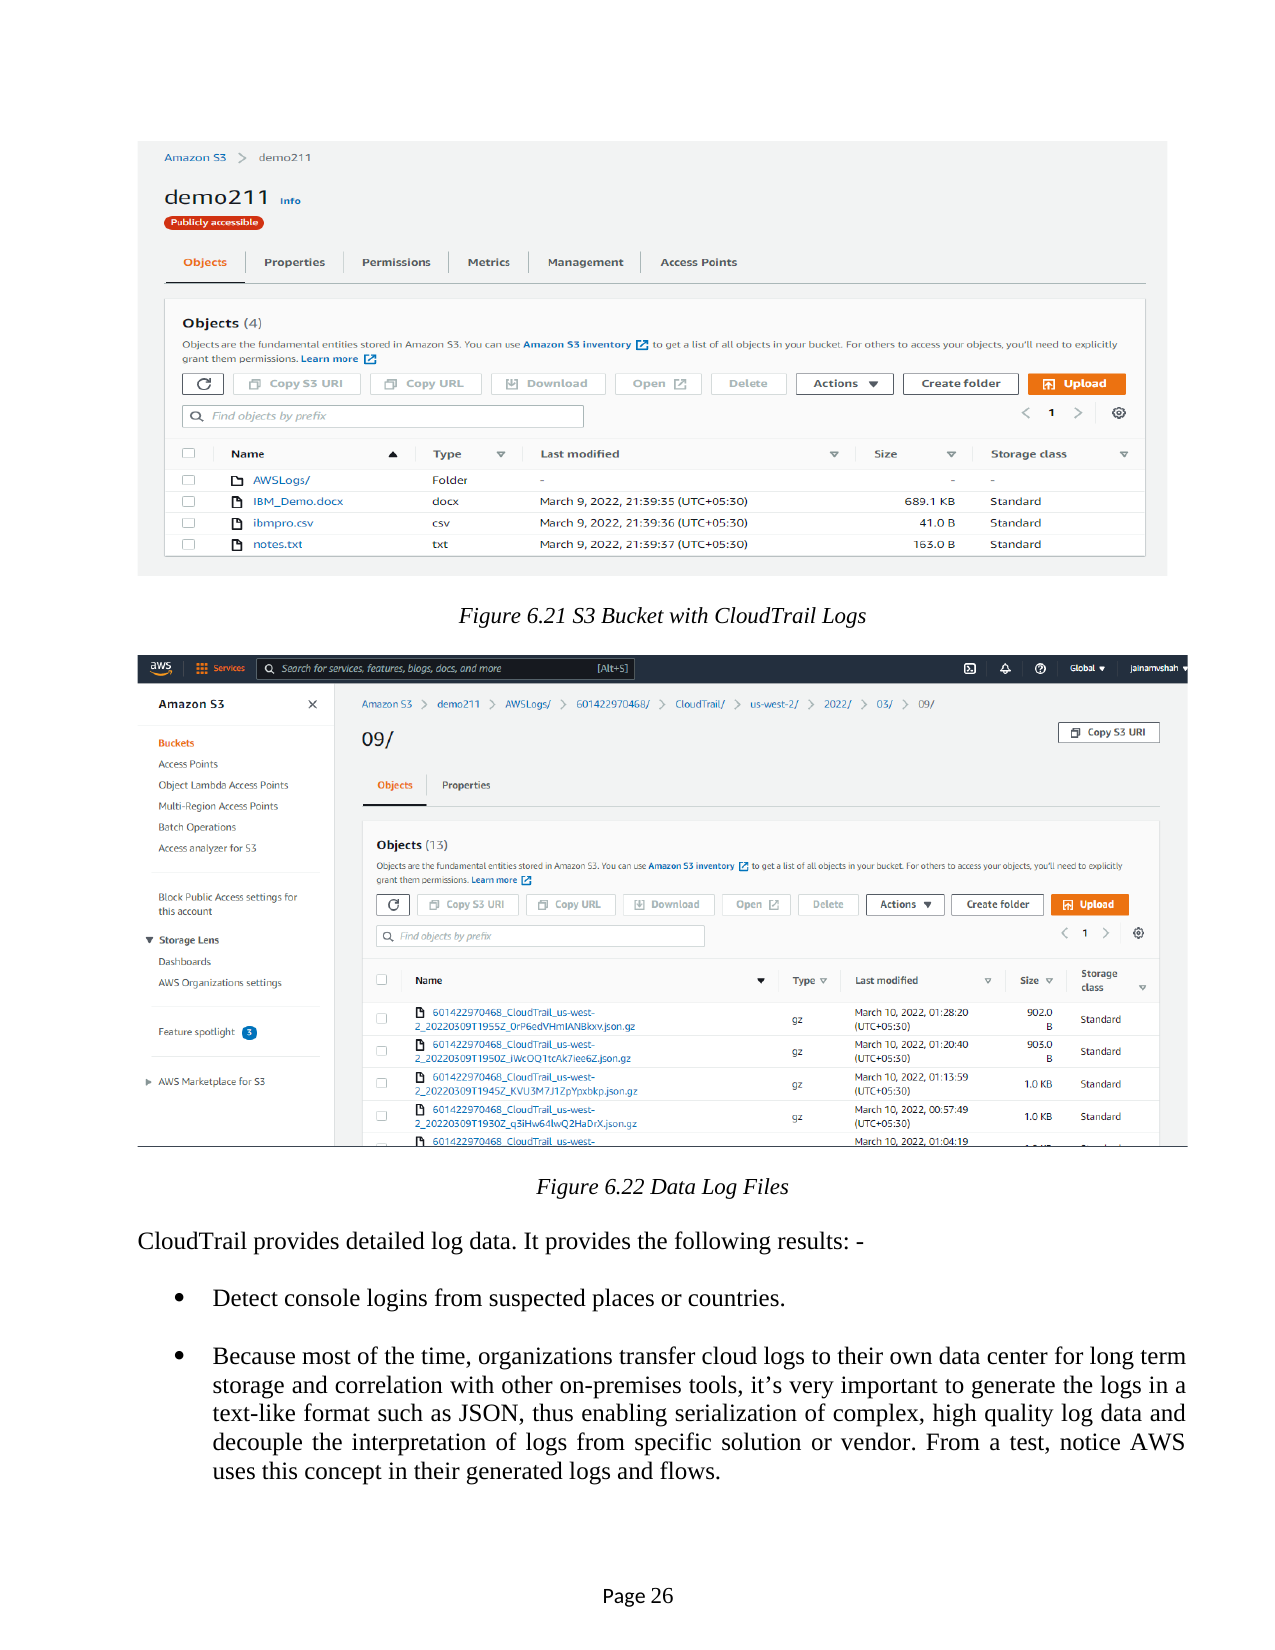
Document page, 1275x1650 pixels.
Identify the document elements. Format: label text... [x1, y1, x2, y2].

text Figure 6.21 S3 Bucket with CloudTrail Logs [137, 602, 1187, 629]
list Detect console logins from suspected places or countries. [175, 1283, 1187, 1312]
list Because most of the time, organizations transfer cloud logs to their own data center for long term storage and correlation with other on-premises tools, it’s very important to generate the logs in a text-like format such as JSON, thus enabling serialization of complex, high quality log data and decouple the interpretation of logs from specific solution or vendor. From a test, notice AWS uses this concept in their generated logs and flows. [175, 1341, 1187, 1485]
text CloudTrail provides detailed log data. It provides the following results: - [137, 1226, 1187, 1255]
picture [137, 655, 1188, 1147]
picture [137, 141, 1168, 576]
text Figure 6.22 Data Log Files [137, 1173, 1187, 1200]
